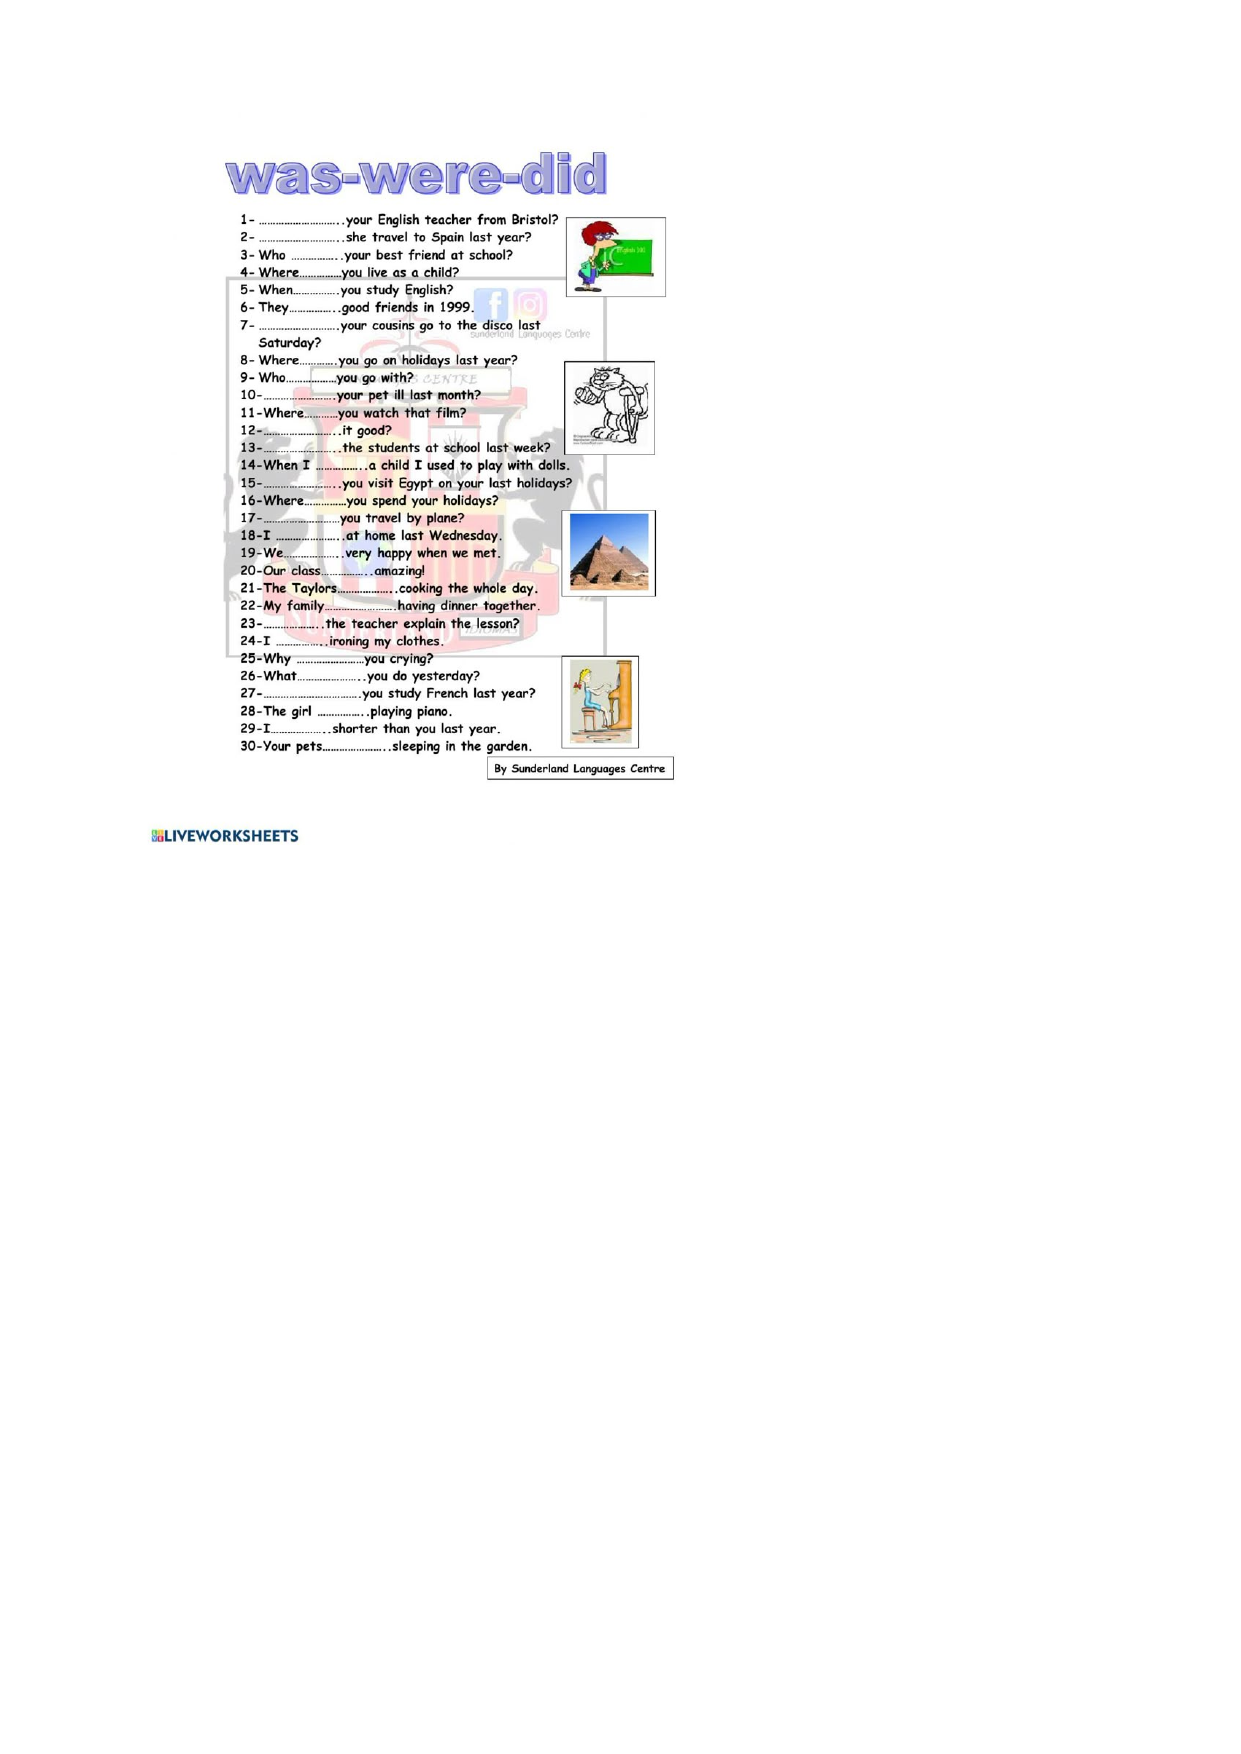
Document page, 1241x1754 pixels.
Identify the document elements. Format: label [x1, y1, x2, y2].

picture [147, 88, 684, 845]
